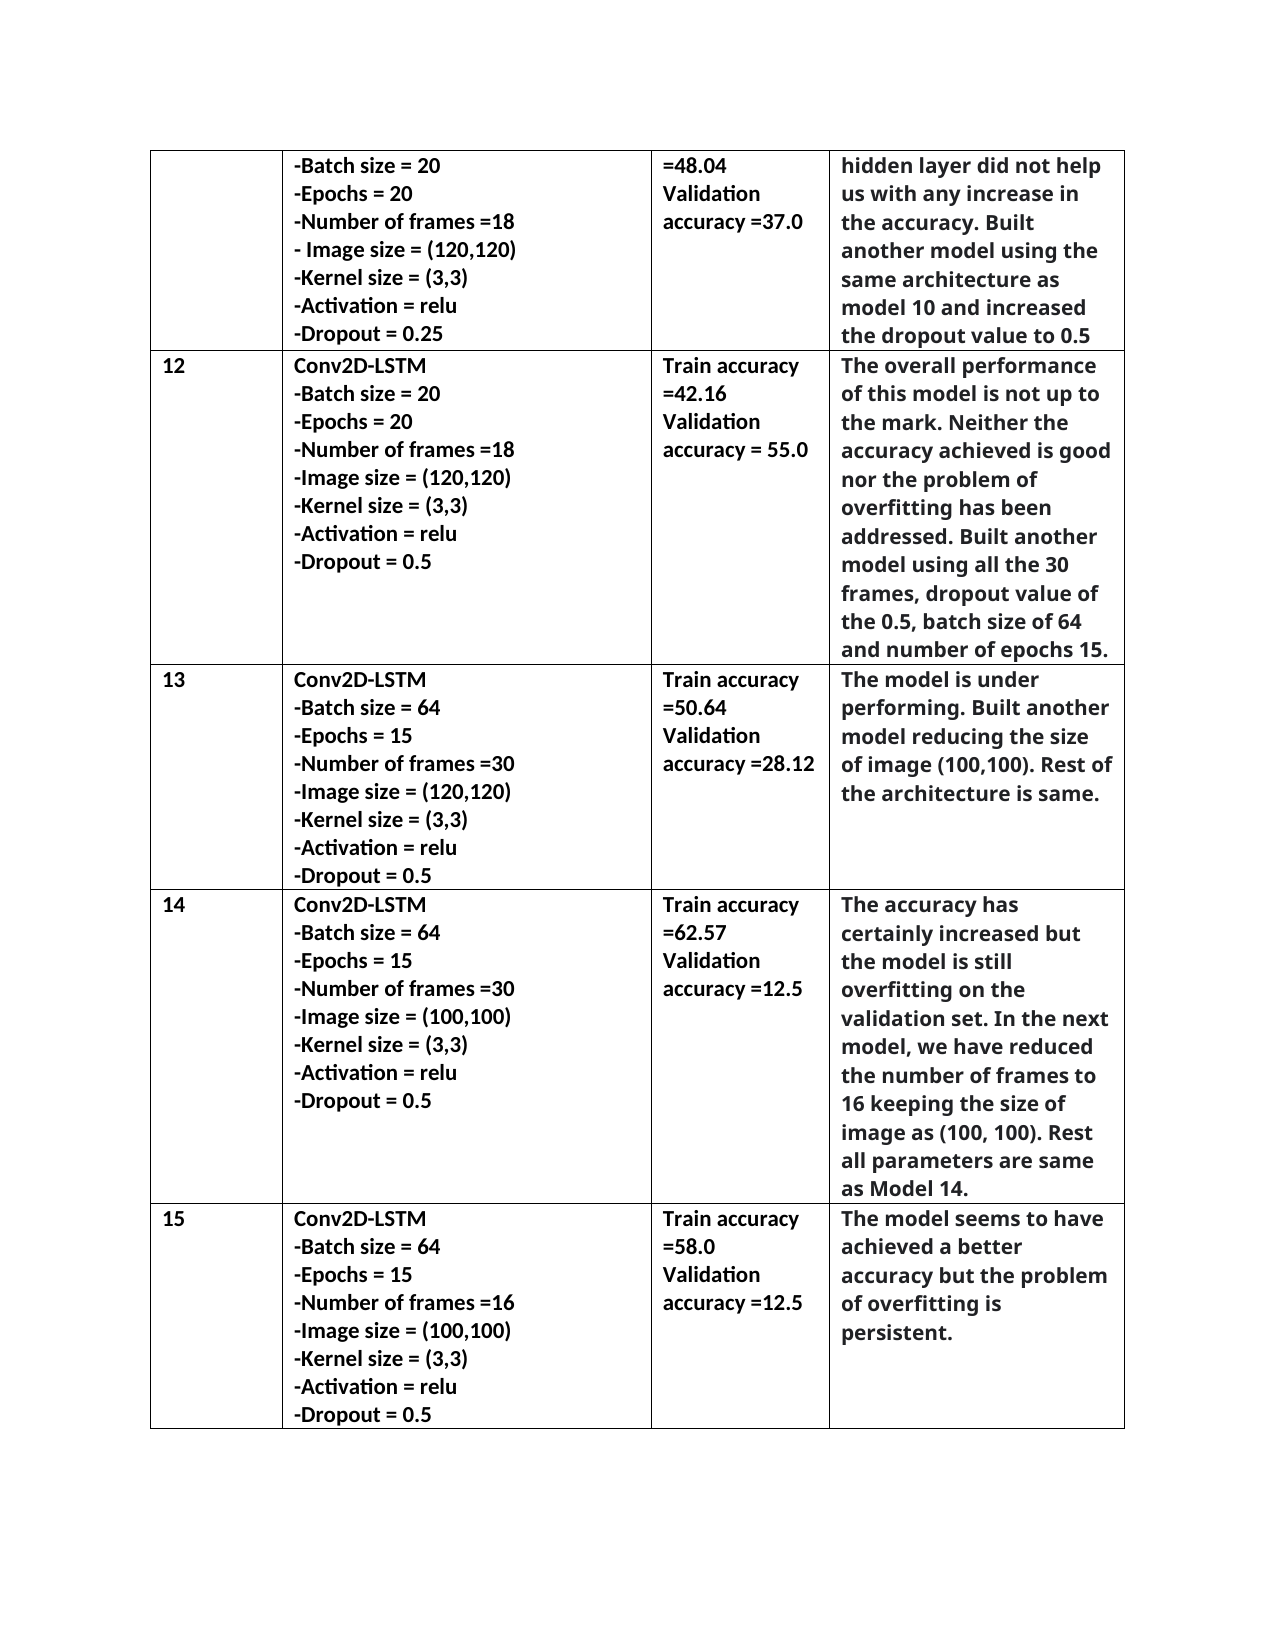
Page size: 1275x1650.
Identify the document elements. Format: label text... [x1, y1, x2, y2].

table_cell Train accuracy =50.64 Validation accuracy =28.12 [652, 665, 829, 889]
table_cell Conv2D-LSTM -Batch size = 64 -Epochs = 15 -Number of frames =30 -Image size = (120,120) -Kernel size = (3,3) -Activation = relu -Dropout = 0.5 [283, 665, 651, 889]
table_cell Conv2D-LSTM -Batch size = 20 -Epochs = 20 -Number of frames =18 -Image size = (120,120) -Kernel size = (3,3) -Activation = relu -Dropout = 0.5 [283, 351, 651, 664]
table_cell Conv2D-LSTM -Batch size = 64 -Epochs = 15 -Number of frames =16 -Image size = (100,100) -Kernel size = (3,3) -Activation = relu -Dropout = 0.5 [283, 1204, 651, 1428]
table_cell Train accuracy =62.57 Validation accuracy =12.5 [652, 890, 829, 1203]
table_cell Train accuracy =58.0 Validation accuracy =12.5 [652, 1204, 829, 1428]
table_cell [283, 151, 651, 350]
table_cell 15 [151, 1204, 282, 1428]
table_cell Train accuracy =42.16 Validation accuracy = 55.0 [652, 351, 829, 664]
table_cell 14 [151, 890, 282, 1203]
table_cell The overall performance of this model is not up to the mark. Neither the accuracy achieved is good nor the problem of overfitting has been addressed. Built another model using all the 30 frames, dropout value of the 0.5, batch size of 64 and number of epochs 15. [830, 351, 1124, 664]
table_cell 12 [151, 351, 282, 664]
table_cell 13 [151, 665, 282, 889]
table_cell The model seems to have achieved a better accuracy but the problem of overfitting is persistent. [830, 1204, 1124, 1428]
table_cell The accuracy has certainly increased but the model is still overfitting on the validation set. In the next model, we have reduced the number of frames to 16 keeping the size of image as (100, 100). Rest all parameters are same as Model 14. [830, 890, 1124, 1203]
table_cell The model is under performing. Built another model reducing the size of image (100,100). Rest of the architecture is same. [830, 665, 1124, 889]
table_cell Conv2D-LSTM -Batch size = 64 -Epochs = 15 -Number of frames =30 -Image size = (100,100) -Kernel size = (3,3) -Activation = relu -Dropout = 0.5 [283, 890, 651, 1203]
table_cell 11 [151, 151, 282, 350]
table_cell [652, 151, 829, 350]
